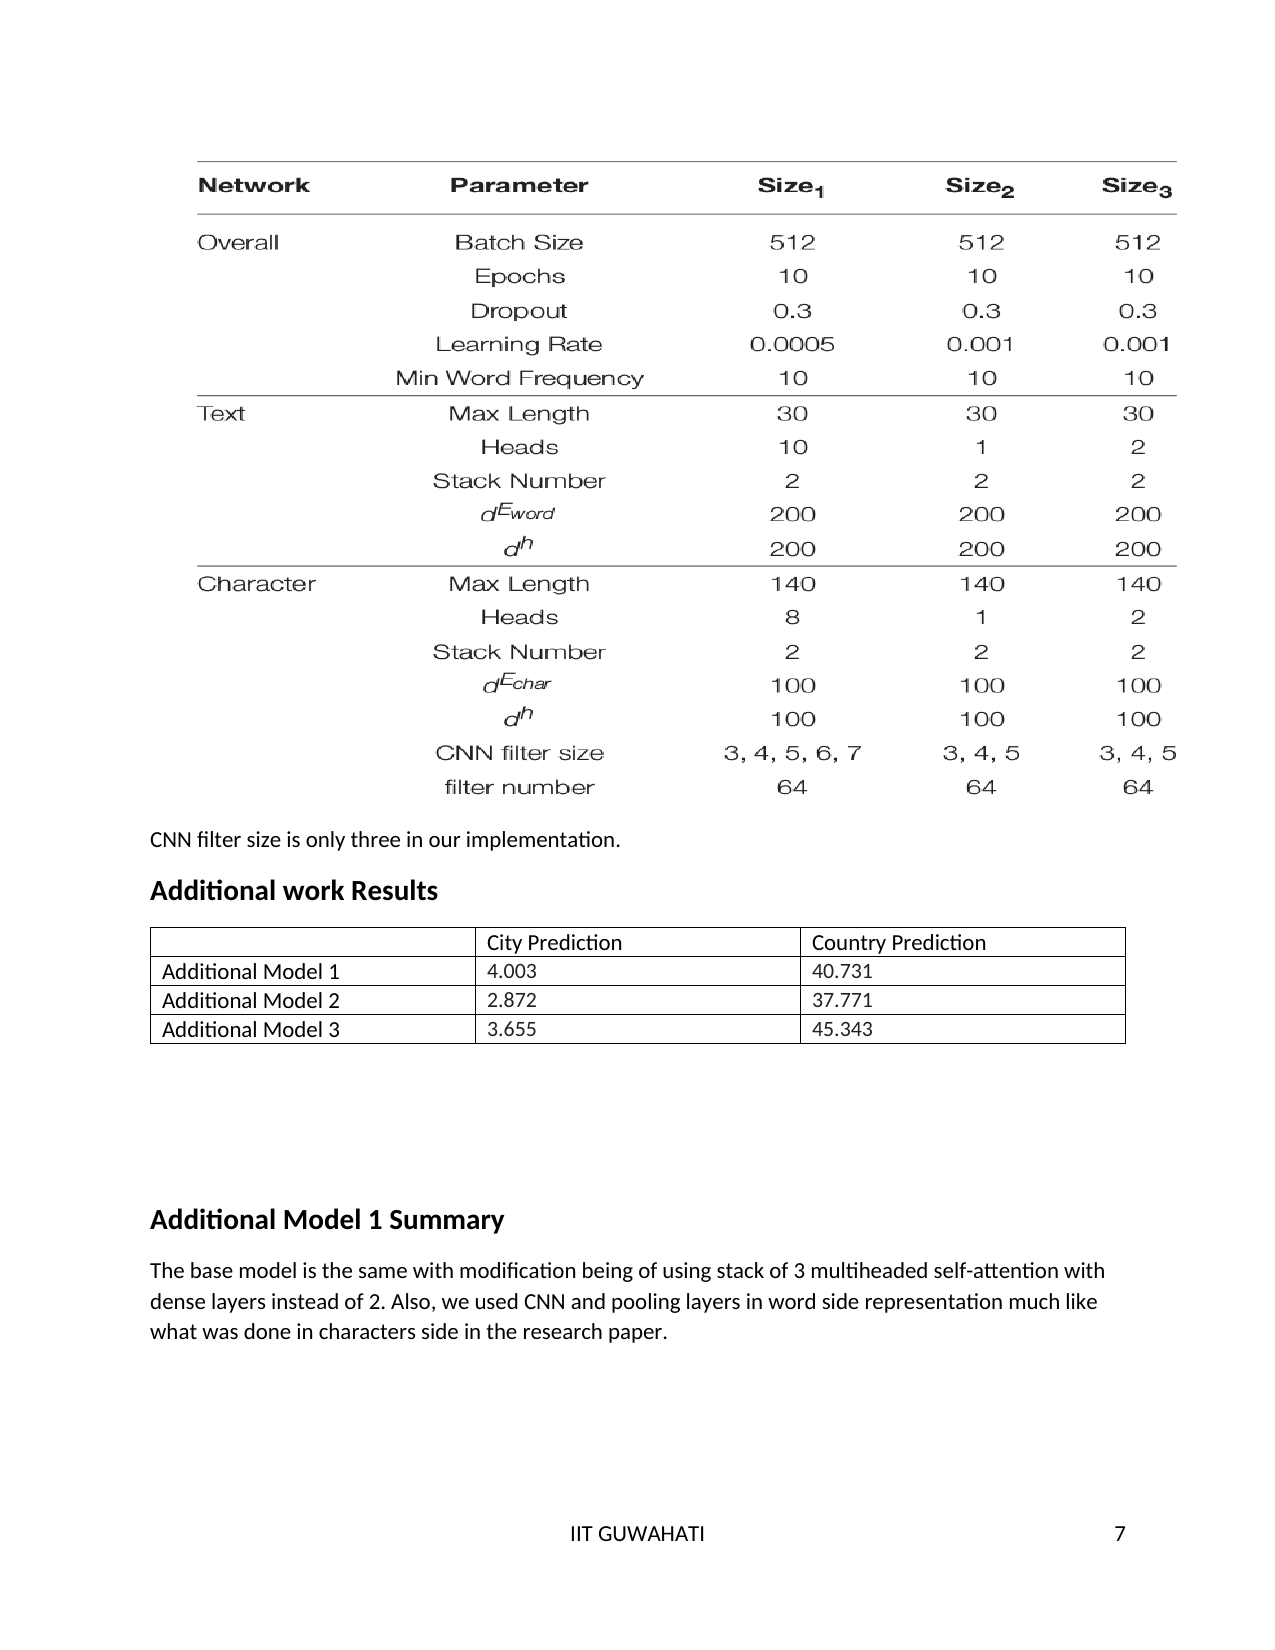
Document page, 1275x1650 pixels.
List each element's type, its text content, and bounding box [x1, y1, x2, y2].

table_cell 3.655 [476, 1015, 800, 1043]
text CNN filter size is only three in our implementation. [150, 825, 1125, 853]
text Additional work Results [150, 872, 1125, 908]
text Additional Model 1 Summary [150, 1201, 1125, 1237]
table_header [151, 928, 475, 956]
table_cell 40.731 [801, 957, 1125, 985]
table_header City Prediction [476, 928, 800, 956]
table_cell 45.343 [801, 1015, 1125, 1043]
table_cell 4.003 [476, 957, 800, 985]
text The base model is the same with modification being of using stack of 3 multiheaded self-attention with dense layers instead of 2. Also, we used CNN and pooling layers in word side representation much like what was done in characters side in the research paper. [150, 1257, 1125, 1345]
table_cell Additional Model 2 [151, 986, 475, 1014]
table_cell Additional Model 3 [151, 1015, 475, 1043]
table_cell 2.872 [476, 986, 800, 1014]
table_header Country Prediction [801, 928, 1125, 956]
table_cell Additional Model 1 [151, 957, 475, 985]
table_cell 37.771 [801, 986, 1125, 1014]
